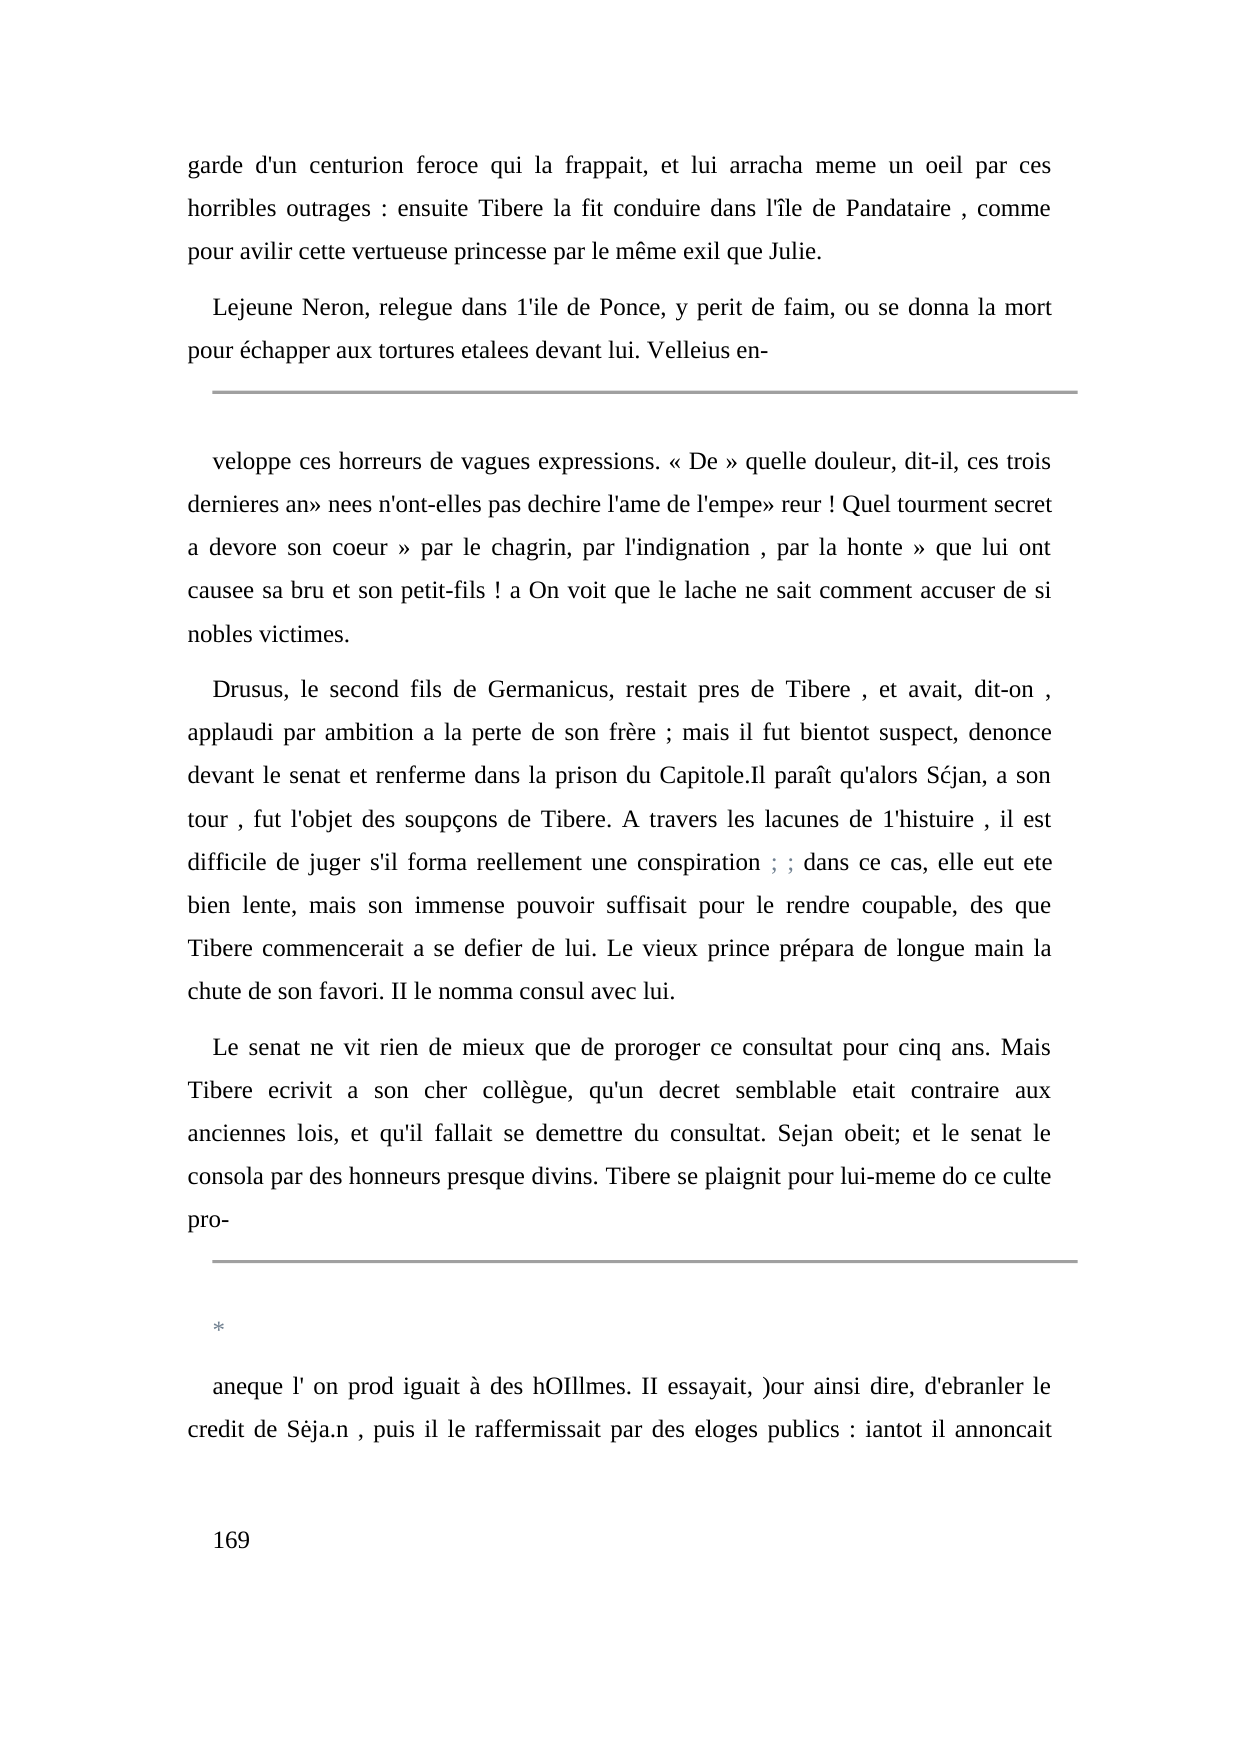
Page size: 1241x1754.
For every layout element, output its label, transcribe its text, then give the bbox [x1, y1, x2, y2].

text * [187, 1316, 1053, 1344]
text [187, 1371, 1053, 1443]
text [187, 150, 1053, 265]
text Le senat ne vit rien de mieux que de proroger ce consultat pour cinq ans. Mais Tibere ecrivit a son cher collègue, qu'un decret semblable etait contraire aux anciennes lois, et qu'il fallait se demettre du consultat. Sejan obeit; et le senat le consola par des honneurs presque divins. Tibere se plaignit pour lui-meme do ce culte pro- [187, 1032, 1053, 1233]
text veloppe ces horreurs de vagues expressions. « De » quelle douleur, dit-il, ces trois dernieres an» nees n'ont-elles pas dechire l'ame de l'empe» reur ! Quel tourment secret a devore son coeur » par le chagrin, par l'indignation , par la honte » que lui ont causee sa bru et son petit-fils ! a On voit que le lache ne sait comment accuser de si nobles victimes. [187, 446, 1053, 647]
text Drusus, le second fils de Germanicus, restait pres de Tibere , et avait, dit-on , applaudi par ambition a la perte de son frère ; mais il fut bientot suspect, denonce devant le senat et renferme dans la prison du Capitole.Il paraît qu'alors Sćjan, a son tour , fut l'objet des soupçons de Tibere. A travers les lacunes de 1'histuire , il est difficile de juger s'il forma reellement une conspiration ; ; dans ce cas, elle eut ete bien lente, mais son immense pouvoir suffisait pour le rendre coupable, des que Tibere commencerait a se defier de lui. Le vieux prince prépara de longue main la chute de son favori. II le nomma consul avec lui. [187, 674, 1053, 1005]
text Lejeune Neron, relegue dans 1'ile de Ponce, y perit de faim, ou se donna la mort pour échapper aux tortures etalees devant lui. Velleius en- [187, 292, 1053, 364]
